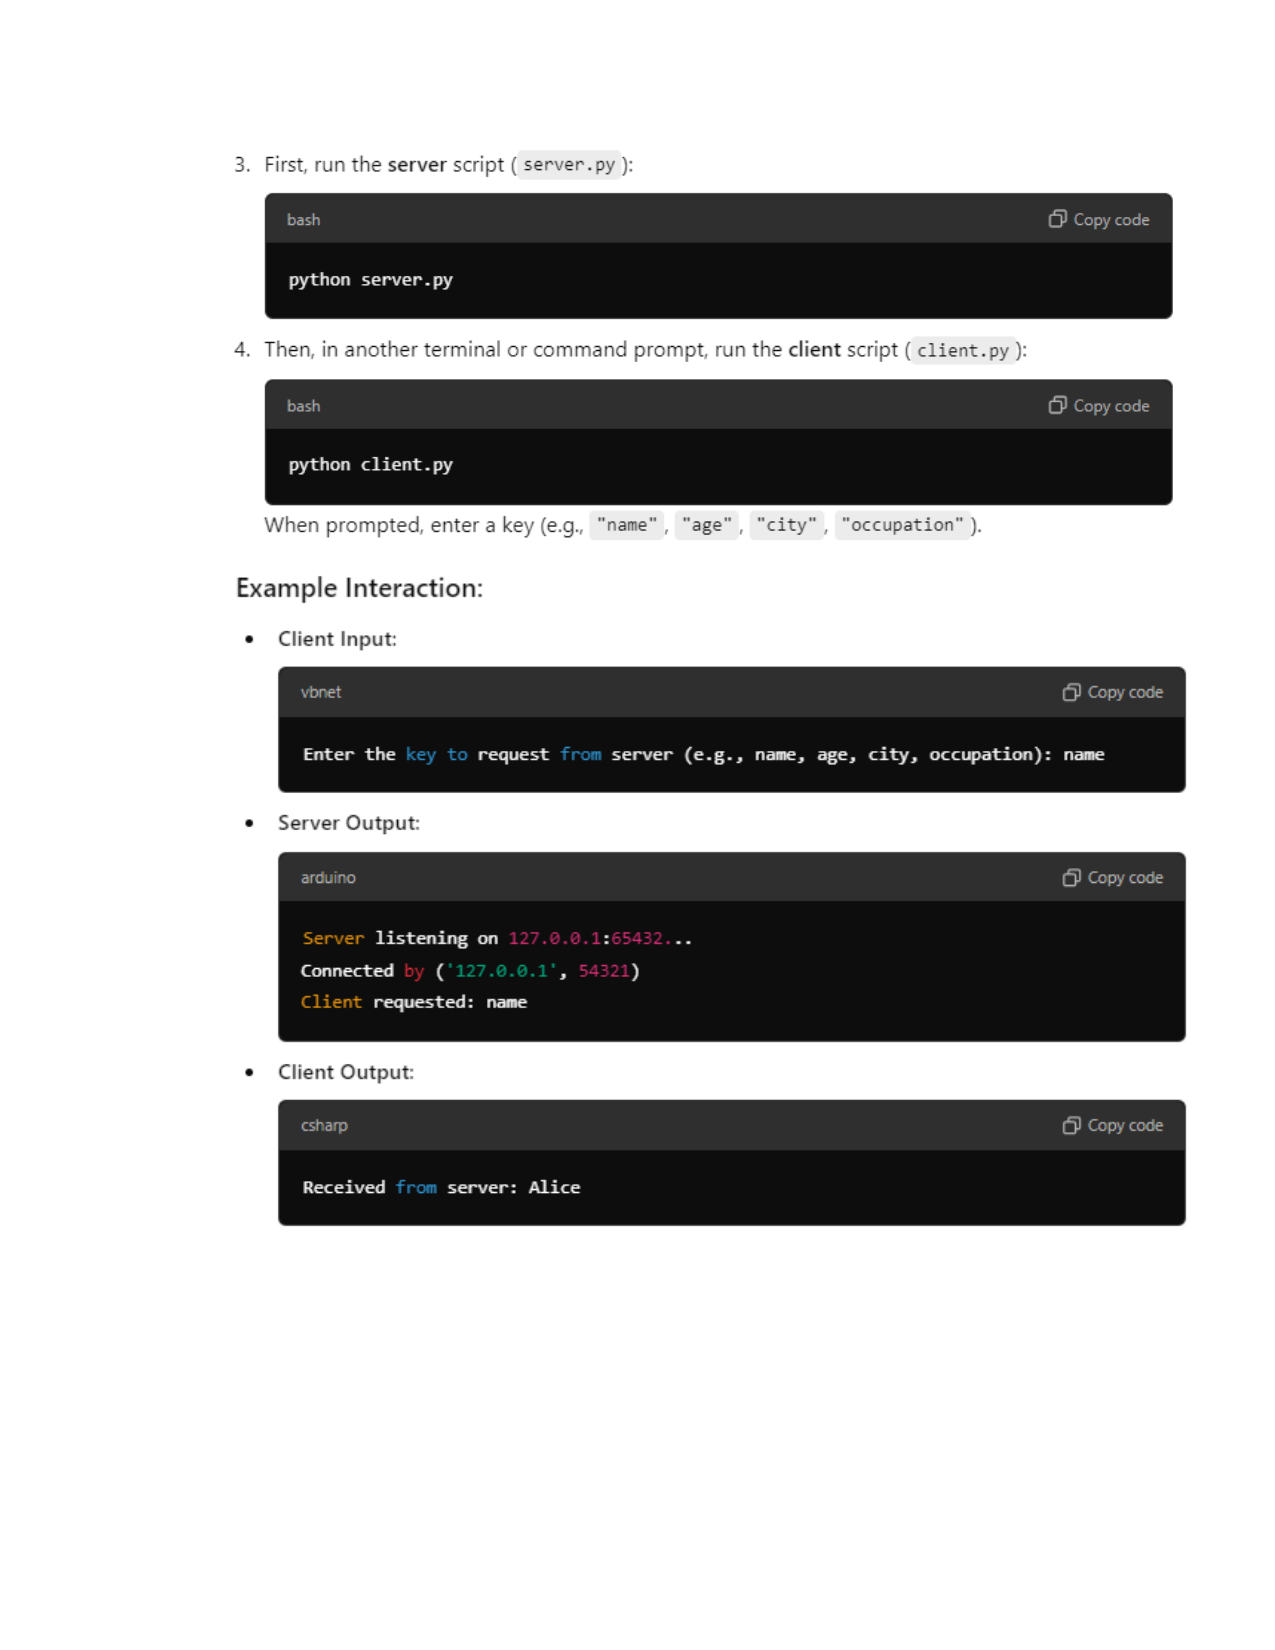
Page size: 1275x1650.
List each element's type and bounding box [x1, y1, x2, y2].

picture [225, 150, 1200, 551]
picture [225, 569, 1200, 1238]
